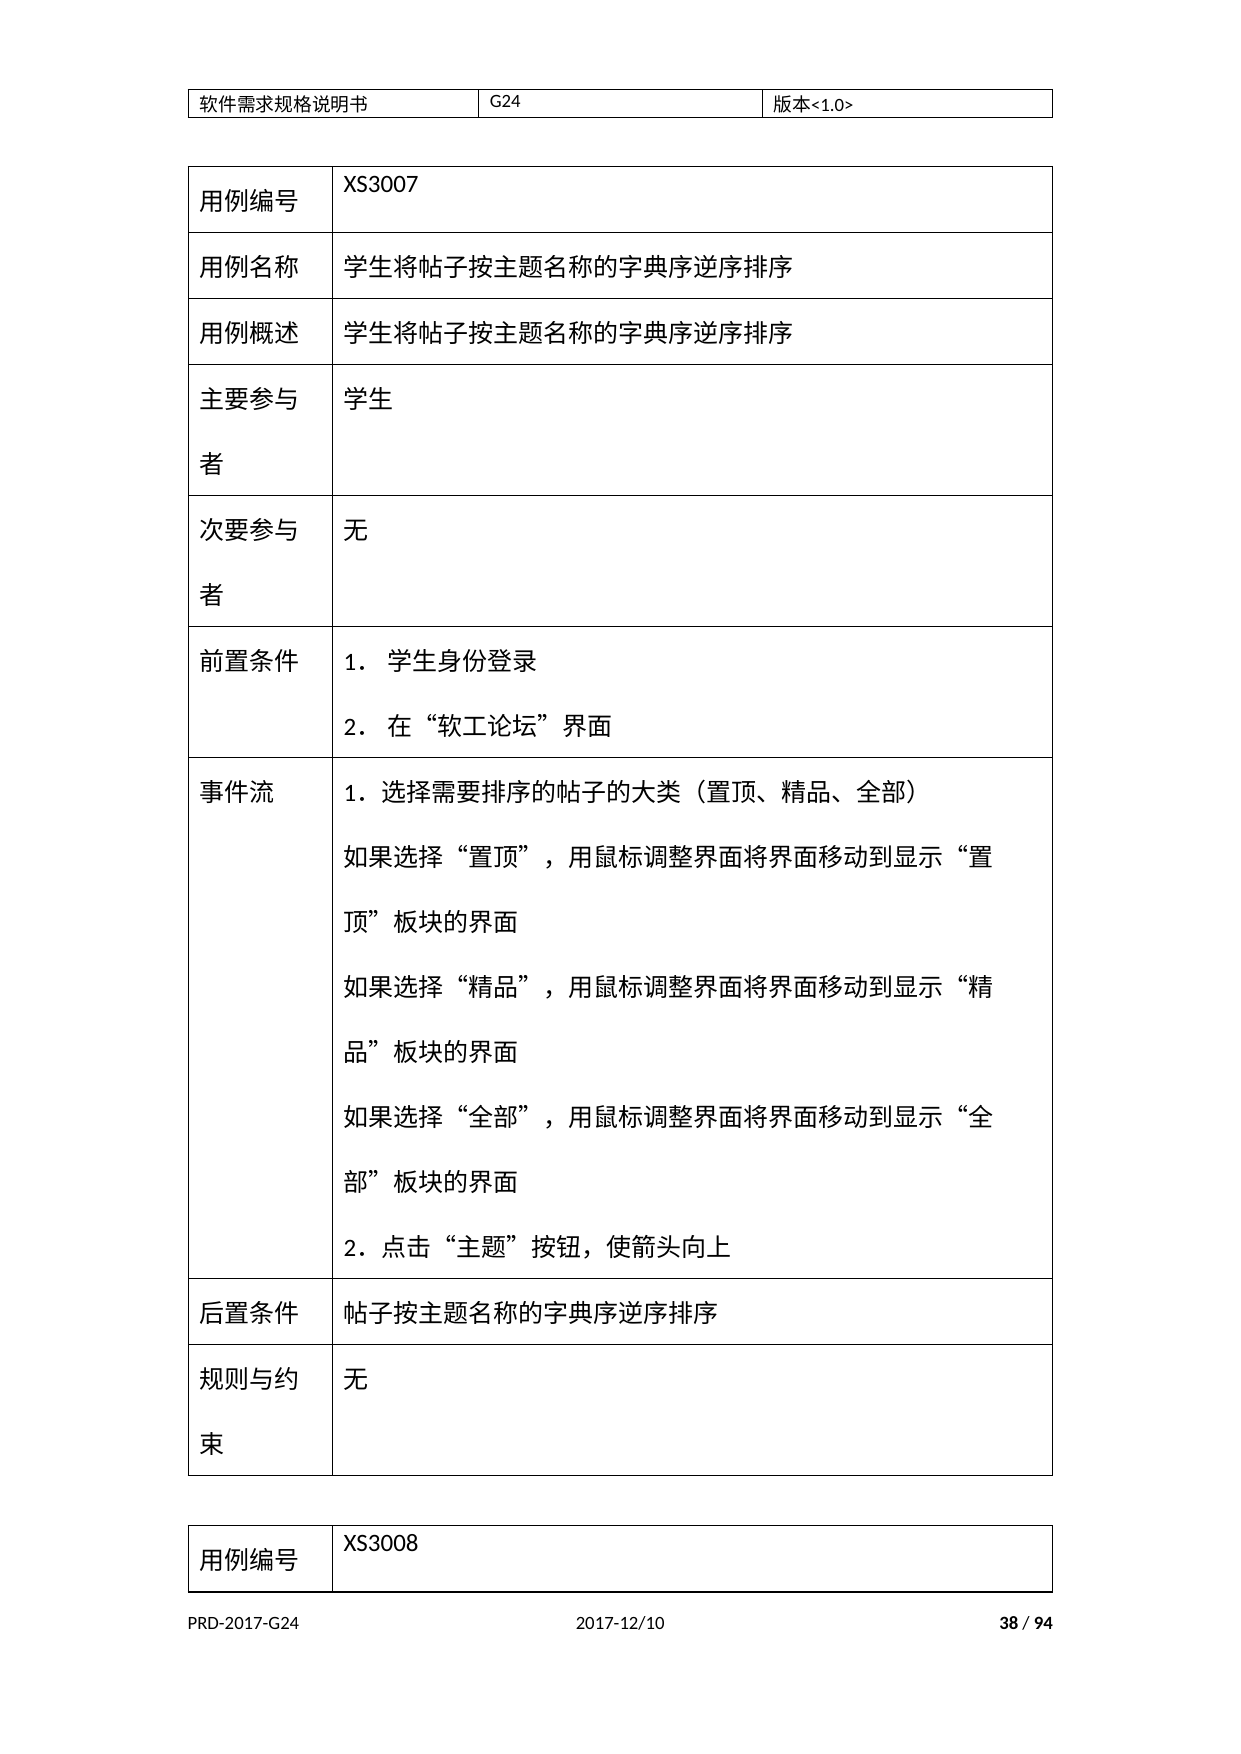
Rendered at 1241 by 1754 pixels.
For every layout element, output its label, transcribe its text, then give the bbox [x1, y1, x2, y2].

table_header 用例编号 [189, 1526, 332, 1591]
table_cell 用例名称 [189, 233, 332, 298]
table_cell 学生身份登录 在“软工论坛”界面 [333, 627, 1052, 757]
table_cell 学生将帖子按主题名称的字典序逆序排序 [333, 299, 1052, 364]
table_cell 用例概述 [189, 299, 332, 364]
table_cell 学生将帖子按主题名称的字典序逆序排序 [333, 233, 1052, 298]
table_header XS3008 [333, 1526, 1052, 1591]
table_cell 帖子按主题名称的字典序逆序排序 [333, 1279, 1052, 1344]
table_header 用例编号 [189, 167, 332, 232]
table_cell 前置条件 [189, 627, 332, 757]
table_cell 1．选择需要排序的帖子的大类（置顶、精品、全部） 如果选择“置顶”，用鼠标调整界面将界面移动到显示“置顶”板块的界面 如果选择“精品”，用鼠标调整界面将界面移动到显示“精品”板块的界面 如果选择“全部”，用鼠标调整界面将界面移动到显示“全部”板块的界面 2．点击“主题”按钮，使箭头向上 [333, 758, 1052, 1278]
table_cell 次要参与者 [189, 496, 332, 626]
table_cell 无 [333, 496, 1052, 626]
table_cell 事件流 [189, 758, 332, 1278]
table_cell 主要参与者 [189, 365, 332, 495]
table_cell 后置条件 [189, 1279, 332, 1344]
table_header XS3007 [333, 167, 1052, 232]
table_cell 无 [333, 1345, 1052, 1475]
table_cell 规则与约束 [189, 1345, 332, 1475]
table_cell 学生 [333, 365, 1052, 495]
